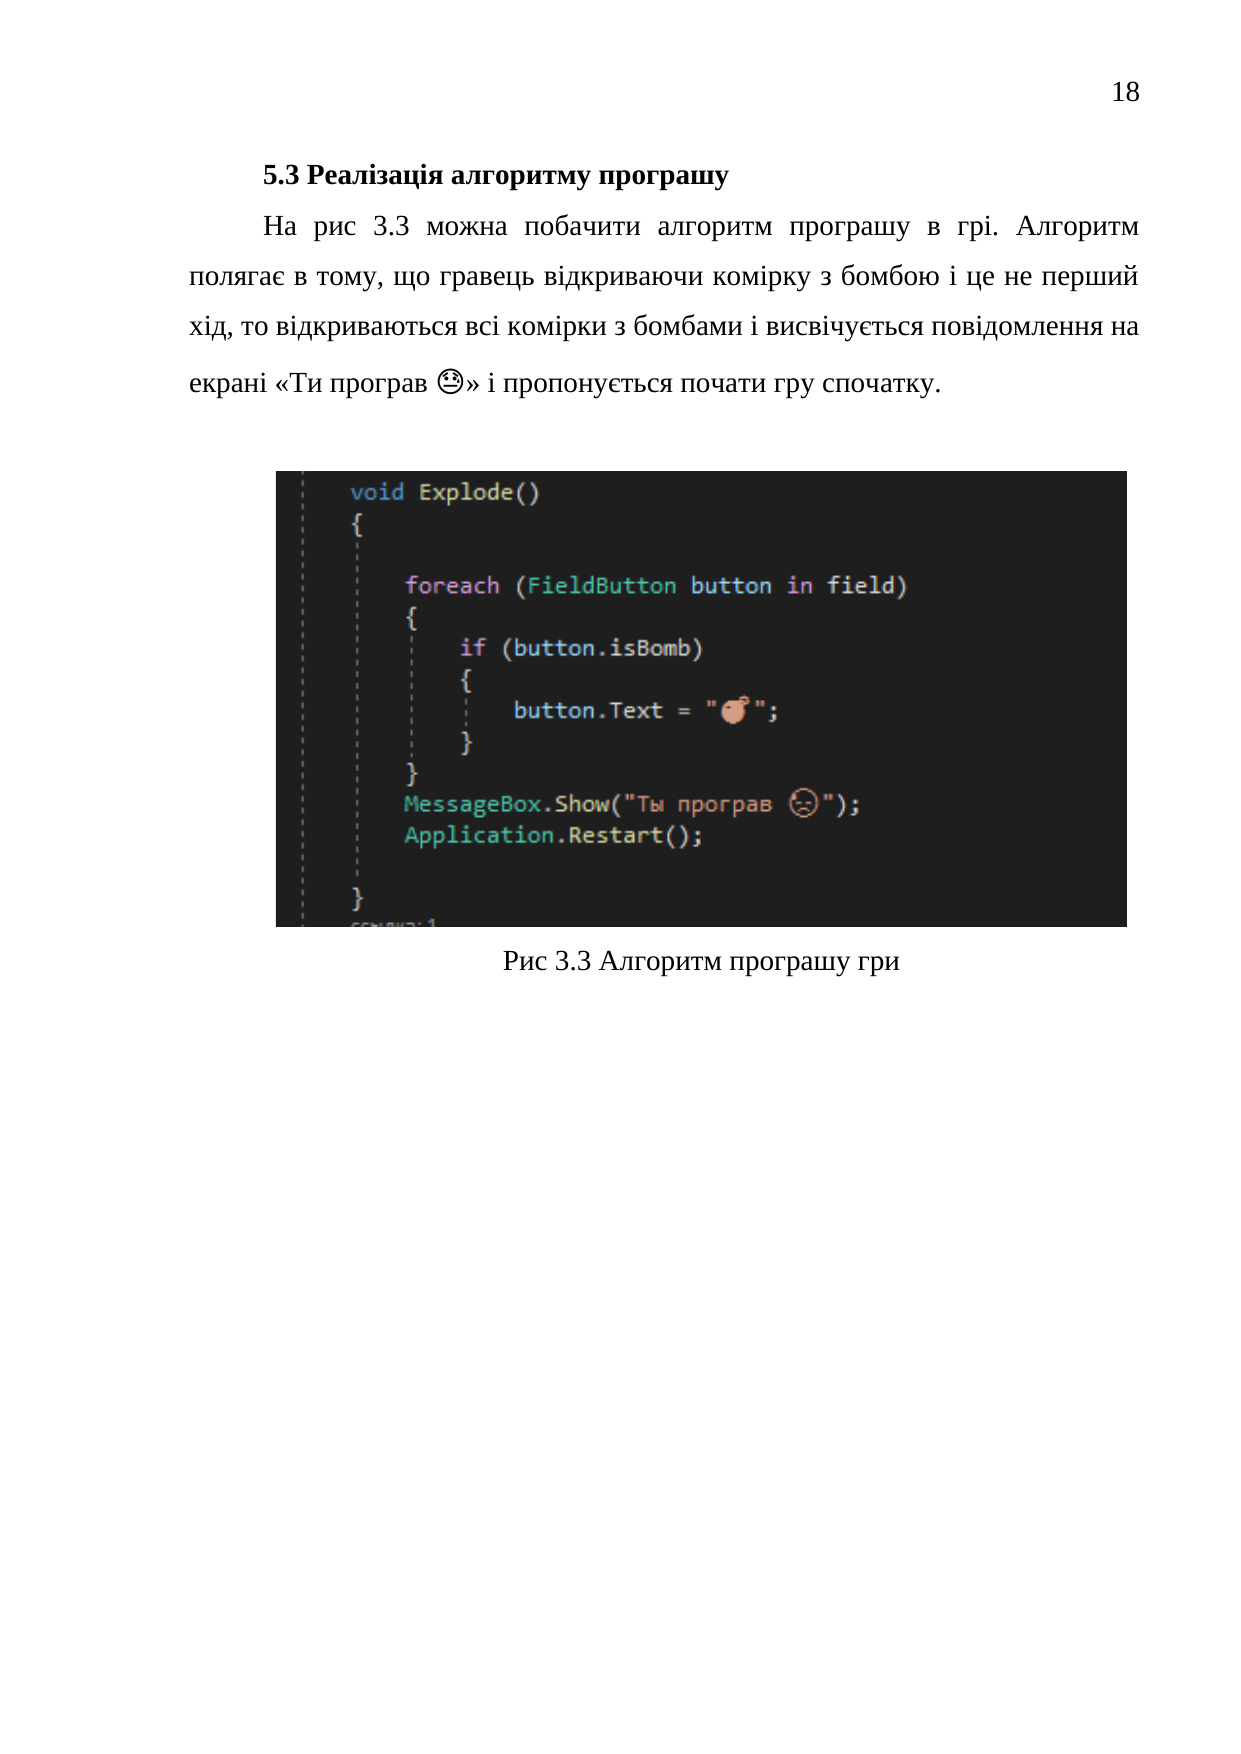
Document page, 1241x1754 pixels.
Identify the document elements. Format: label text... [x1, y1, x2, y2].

picture [275, 471, 1127, 927]
text Рис 3.3 Алгоритм програшу гри [189, 943, 1140, 977]
text На рис 3.3 можна побачити алгоритм програшу в грі. Алгоритм полягає в тому, що гравець відкриваючи комірку з бомбою і це не перший хід, то відкриваються всі комірки з бомбами і висвічується повідомлення на екрані «Ти програв 😓» і пропонується почати гру спочатку. [189, 208, 1140, 401]
subtitle 5.3 Реалізація алгоритму програшу [189, 157, 1140, 191]
